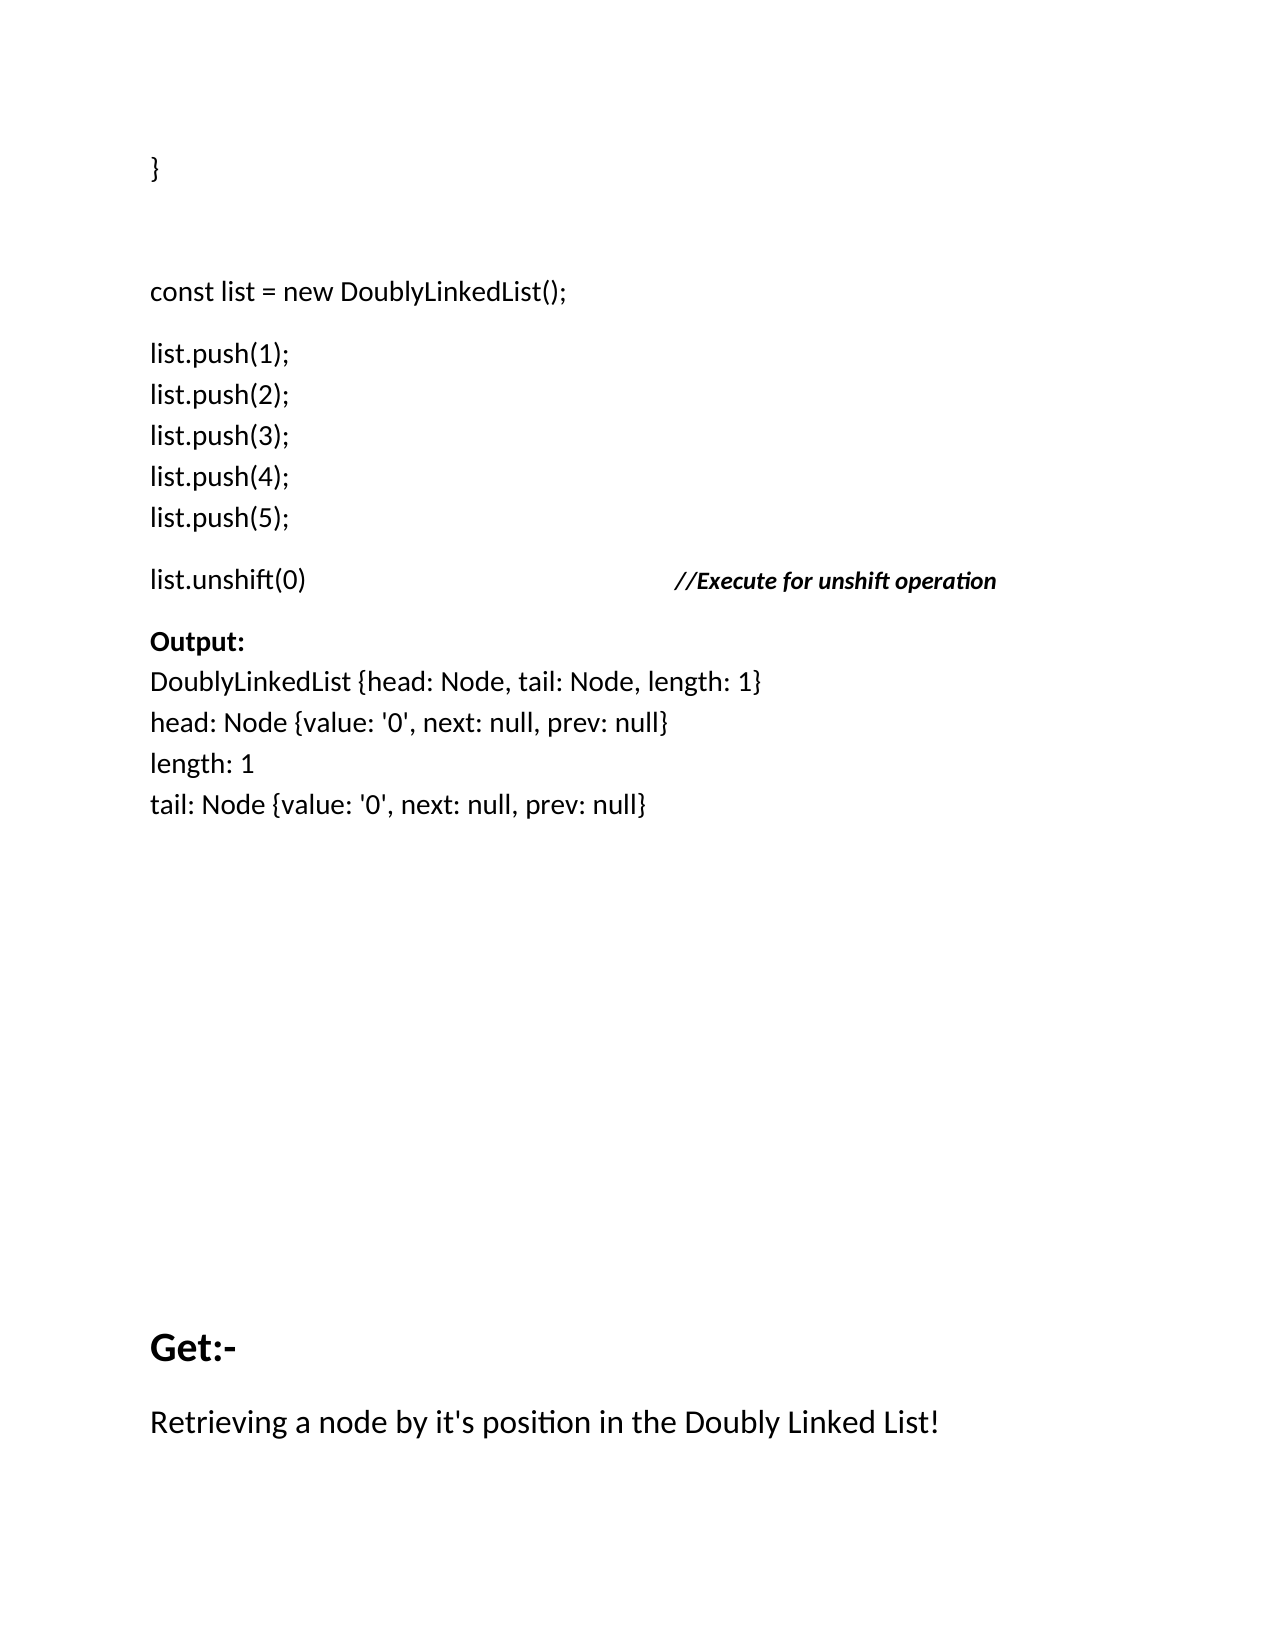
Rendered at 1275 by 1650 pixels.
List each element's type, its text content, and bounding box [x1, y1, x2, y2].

text } [150, 150, 1125, 186]
text const list = new DoublyLinkedList(); [150, 273, 1125, 309]
text list.push(1); list.push(2); list.push(3); list.push(4); list.push(5); [150, 335, 1125, 535]
text Get:- [150, 1321, 1125, 1372]
text Retrieving a node by it's position in the Doubly Linked List! [150, 1401, 1125, 1441]
text Output: DoublyLinkedList {head: Node, tail: Node, length: 1} head: Node {value: '0', next: null, prev: null} length: 1 tail: Node {value: '0', next: null, prev: null} [150, 623, 1125, 822]
text list.unshift(0) //Execute for unshift operation [150, 561, 1125, 596]
